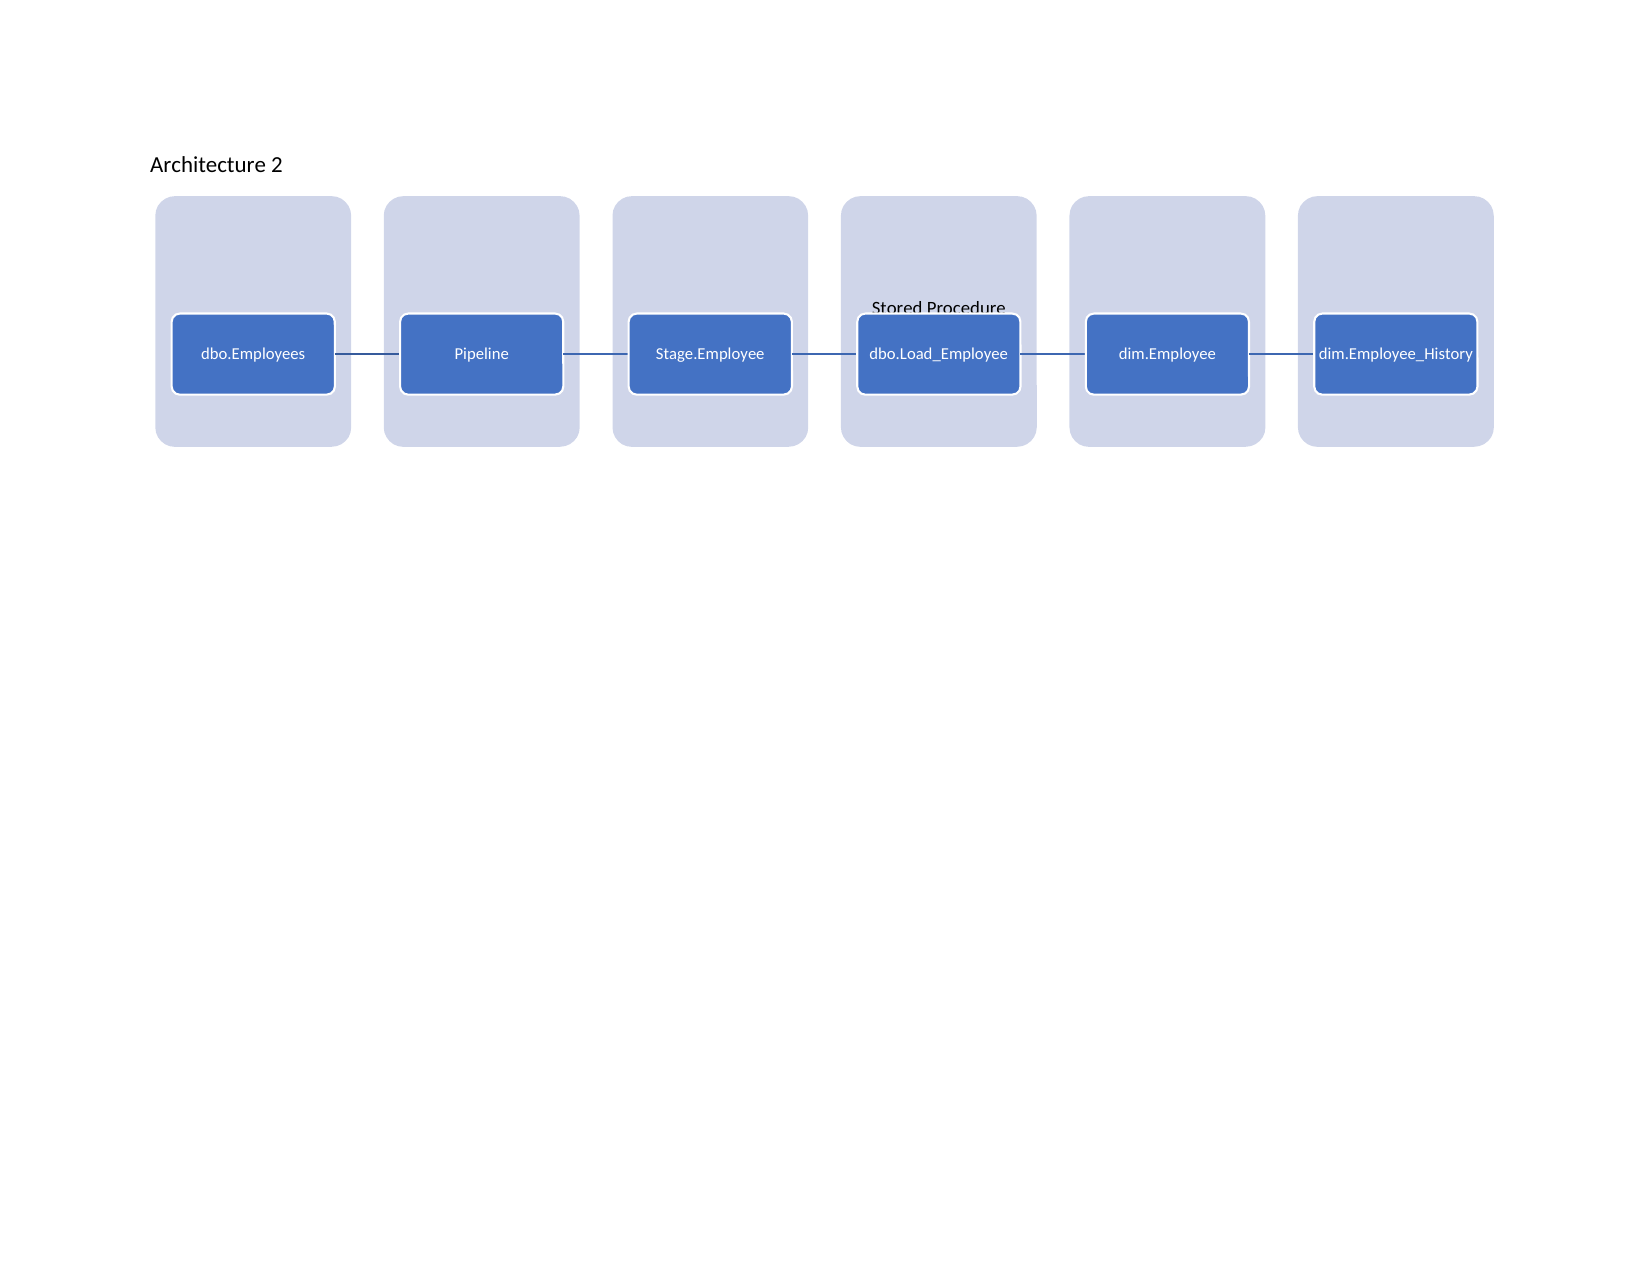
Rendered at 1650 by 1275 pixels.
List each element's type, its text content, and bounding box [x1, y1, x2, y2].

text Architecture 2 [150, 150, 1500, 178]
